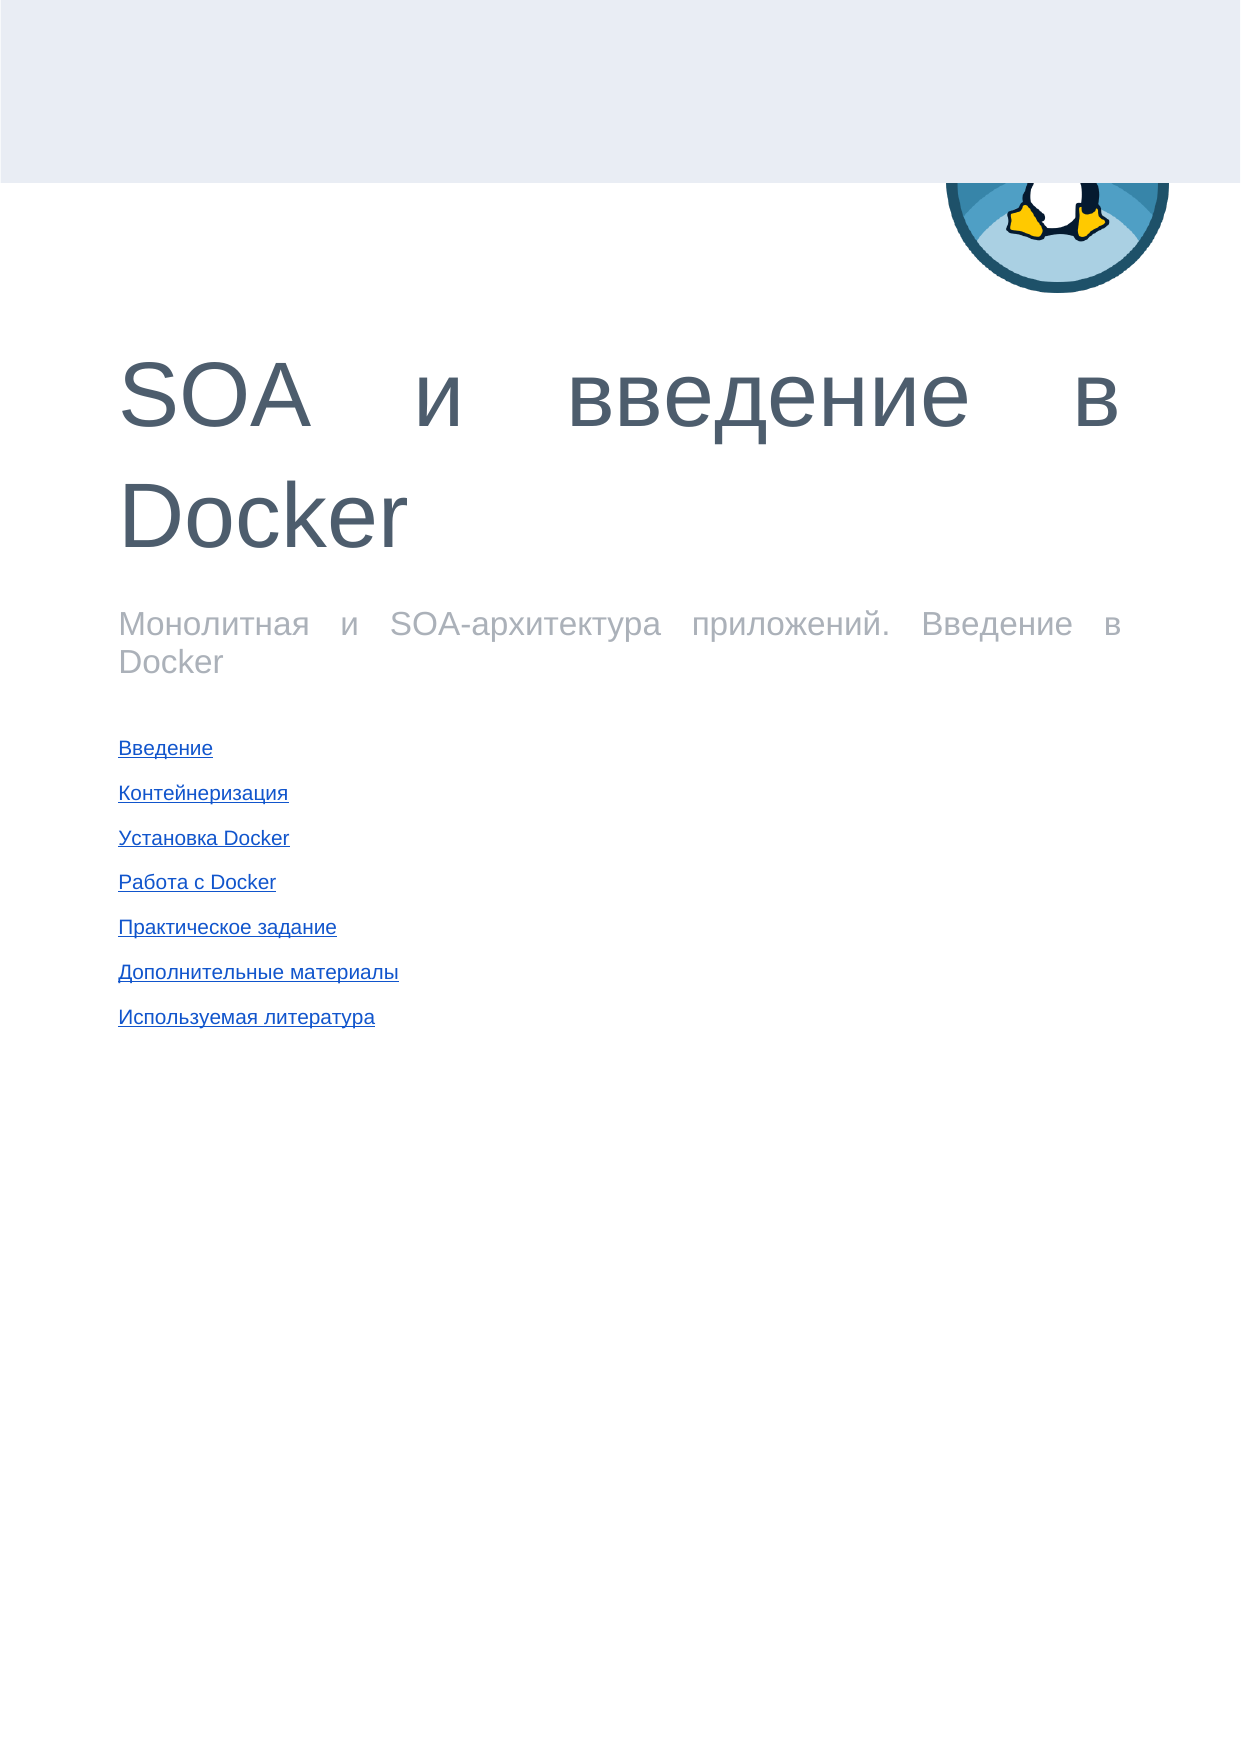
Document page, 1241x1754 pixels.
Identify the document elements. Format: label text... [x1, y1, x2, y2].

title SOA и введение в Docker [118, 139, 1122, 567]
subtitle Монолитная и SOA-архитектура приложений. Введение в Docker [118, 604, 1122, 681]
picture [1122, 183, 1169, 293]
